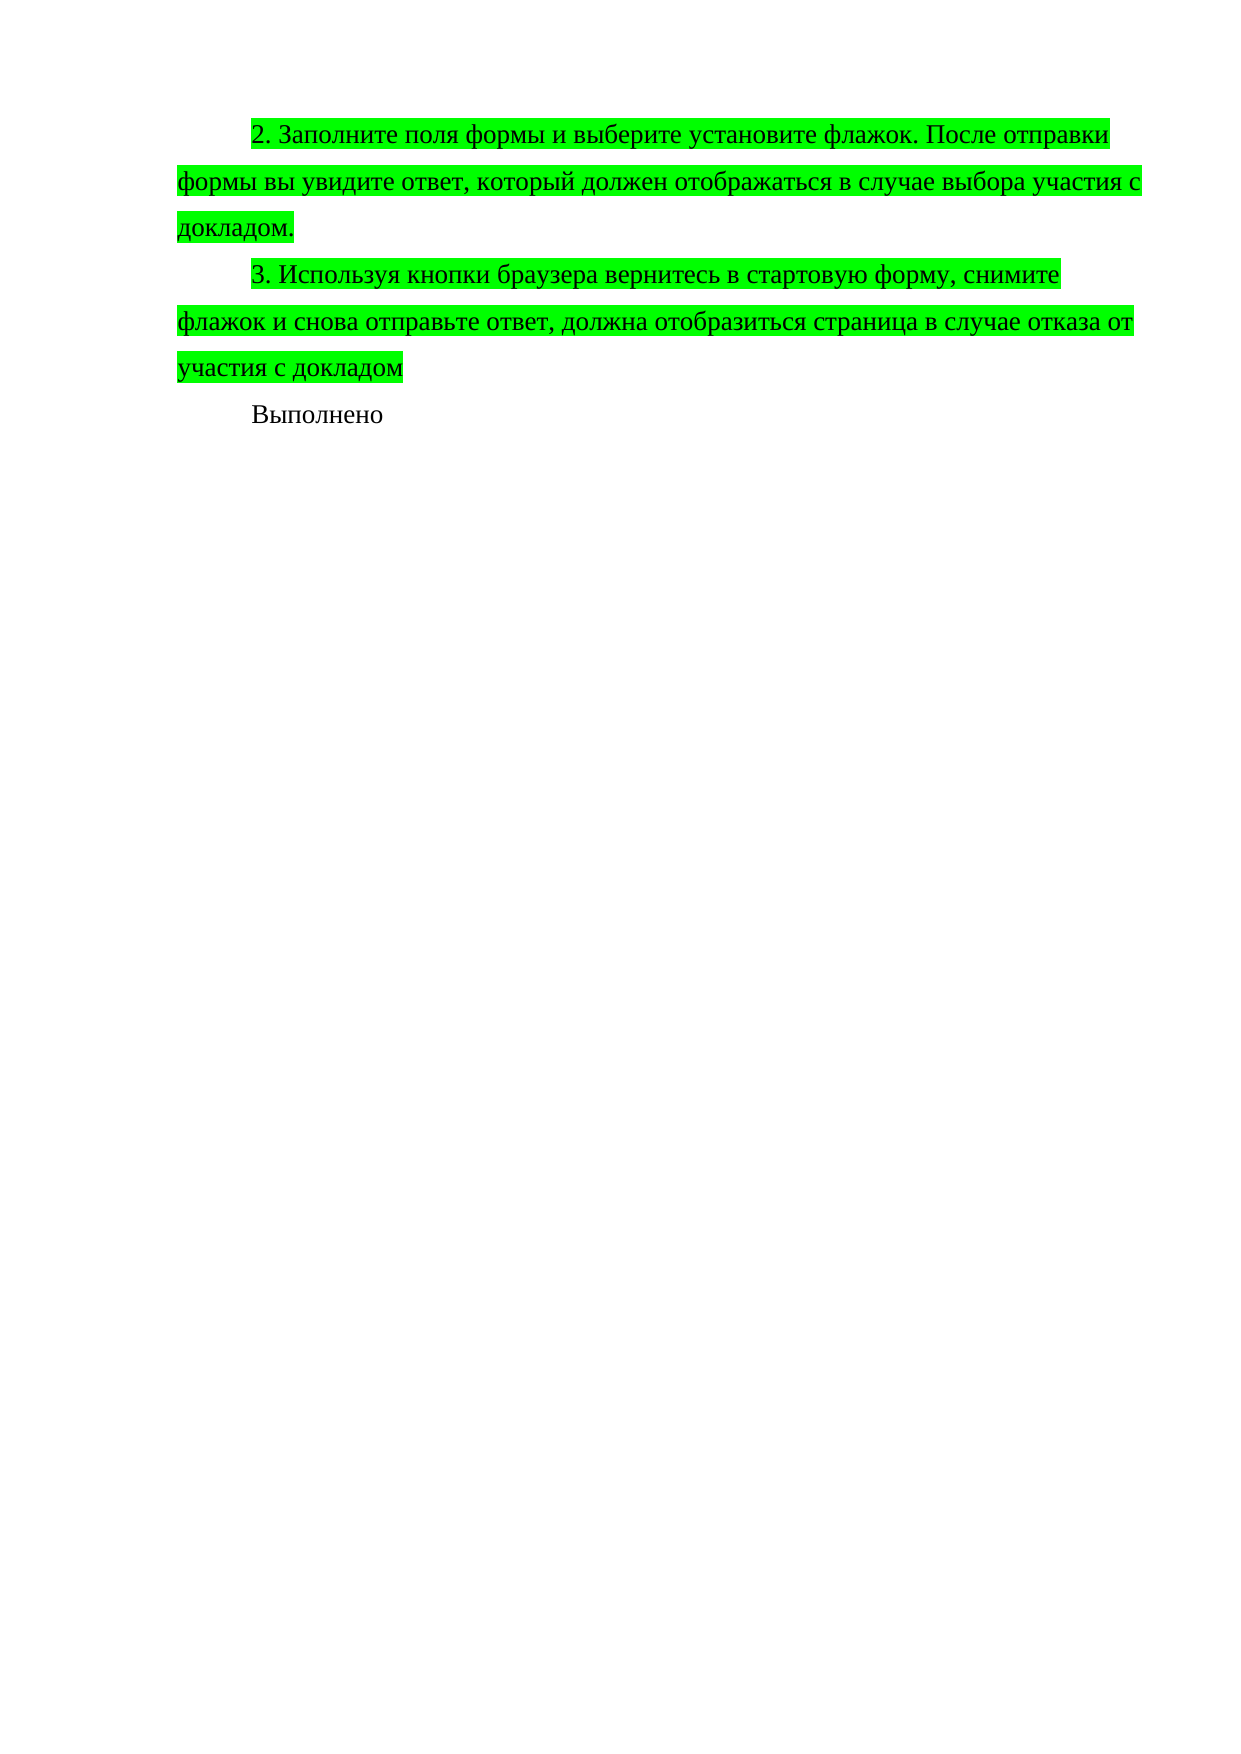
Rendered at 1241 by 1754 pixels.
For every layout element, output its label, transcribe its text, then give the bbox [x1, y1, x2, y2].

text 2. Заполните поля формы и выберите установите флажок. После отправки формы вы увидите ответ, который должен отображаться в случае выбора участия с докладом. [177, 118, 1152, 243]
text Выполнено [177, 398, 1152, 429]
text 3. Используя кнопки браузера вернитесь в стартовую форму, снимите флажок и снова отправьте ответ, должна отобразиться страница в случае отказа от участия с докладом [177, 258, 1152, 383]
